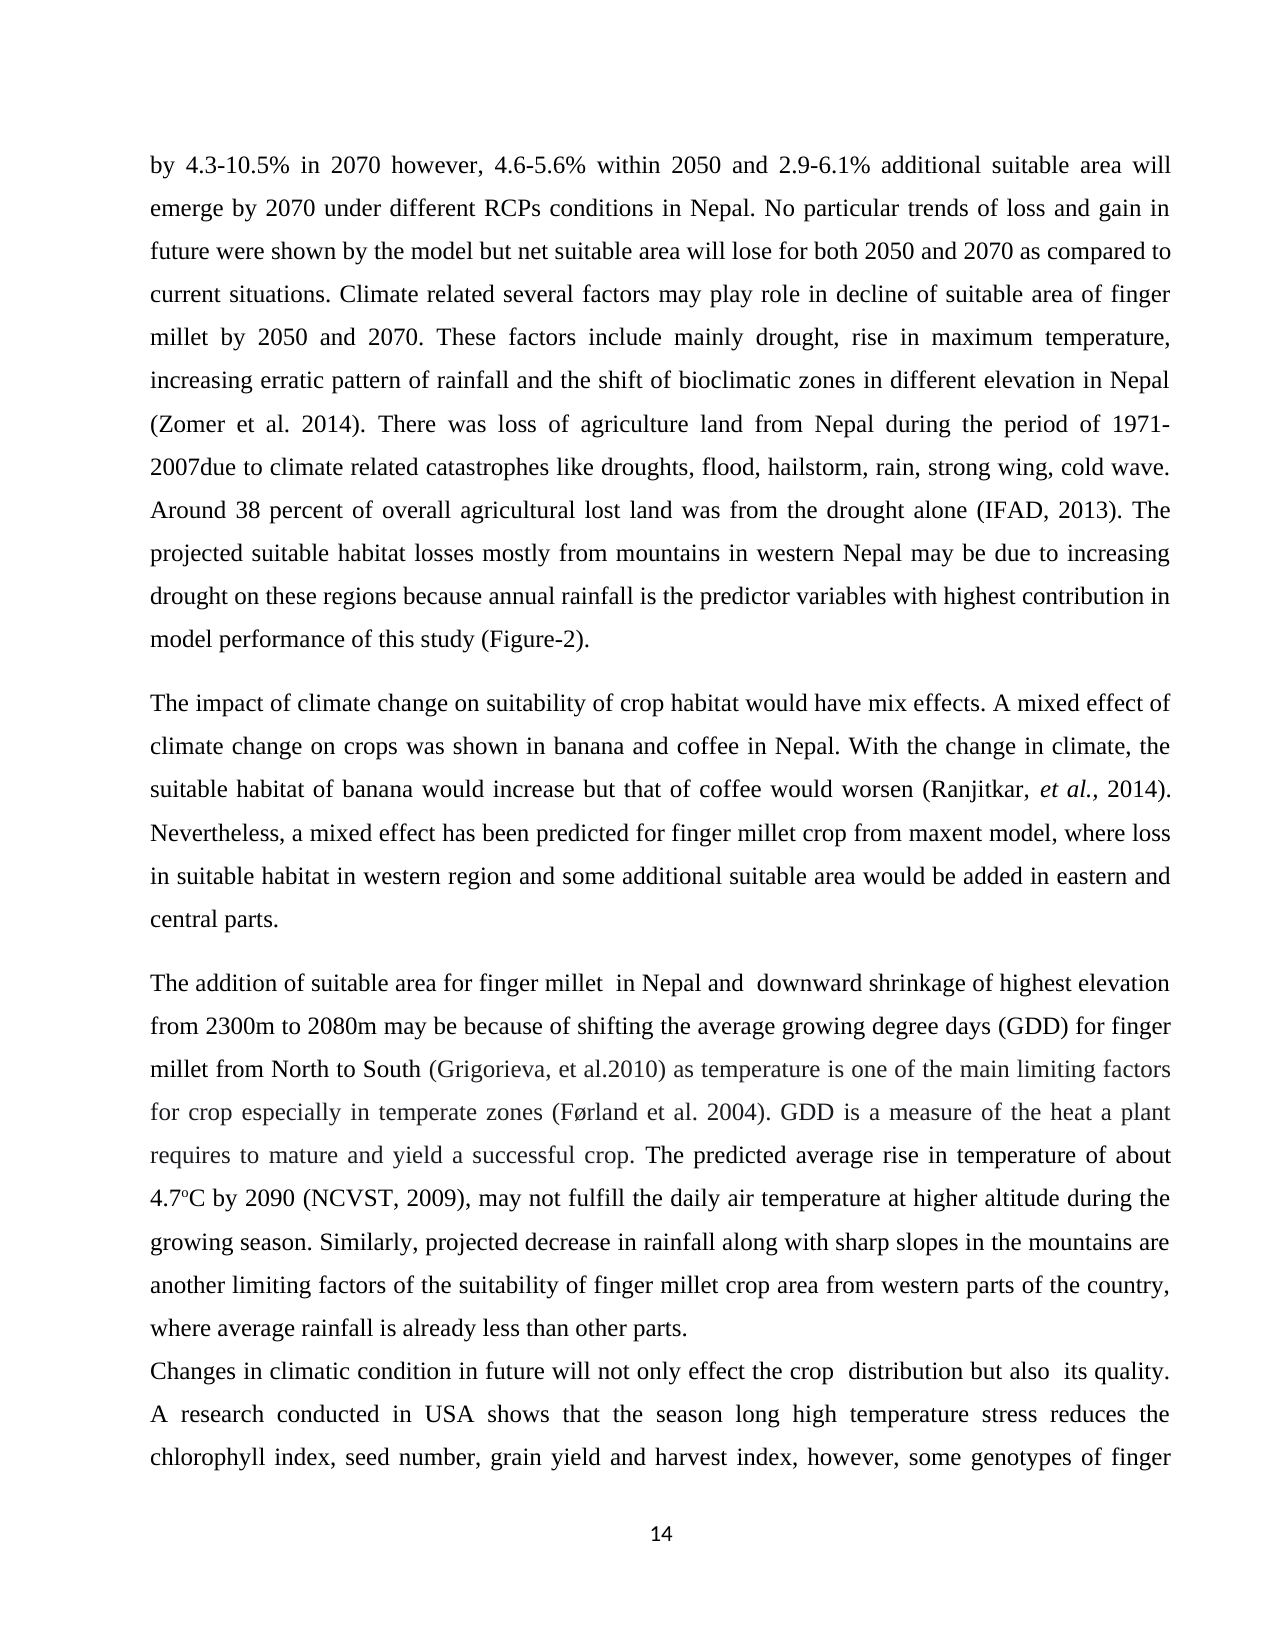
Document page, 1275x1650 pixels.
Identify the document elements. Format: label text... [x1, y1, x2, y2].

text The addition of suitable area for finger millet in Nepal and downward shrinkage of highest elevation from 2300m to 2080m may be because of shifting the average growing degree days (GDD) for finger millet from North to South (Grigorieva, et al.2010) as temperature is one of the main limiting factors for crop especially in temperate zones (Førland et al. 2004). GDD is a measure of the heat a plant requires to mature and yield a successful crop. The predicted average rise in temperature of about 4.7oC by 2090 (NCVST, 2009), may not fulfill the daily air temperature at higher altitude during the growing season. Similarly, projected decrease in rainfall along with sharp slopes in the mountains are another limiting factors of the suitability of finger millet crop area from western parts of the country, where average rainfall is already less than other parts. [150, 968, 1172, 1342]
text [150, 1356, 1172, 1471]
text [150, 150, 1172, 653]
text The impact of climate change on suitability of crop habitat would have mix effects. A mixed effect of climate change on crops was shown in banana and coffee in Nepal. With the change in climate, the suitable habitat of banana would increase but that of coffee would worsen (Ranjitkar, et al., 2014). Nevertheless, a mixed effect has been predicted for finger millet crop from maxent model, where loss in suitable habitat in western region and some additional suitable area would be added in eastern and central parts. [150, 688, 1172, 933]
